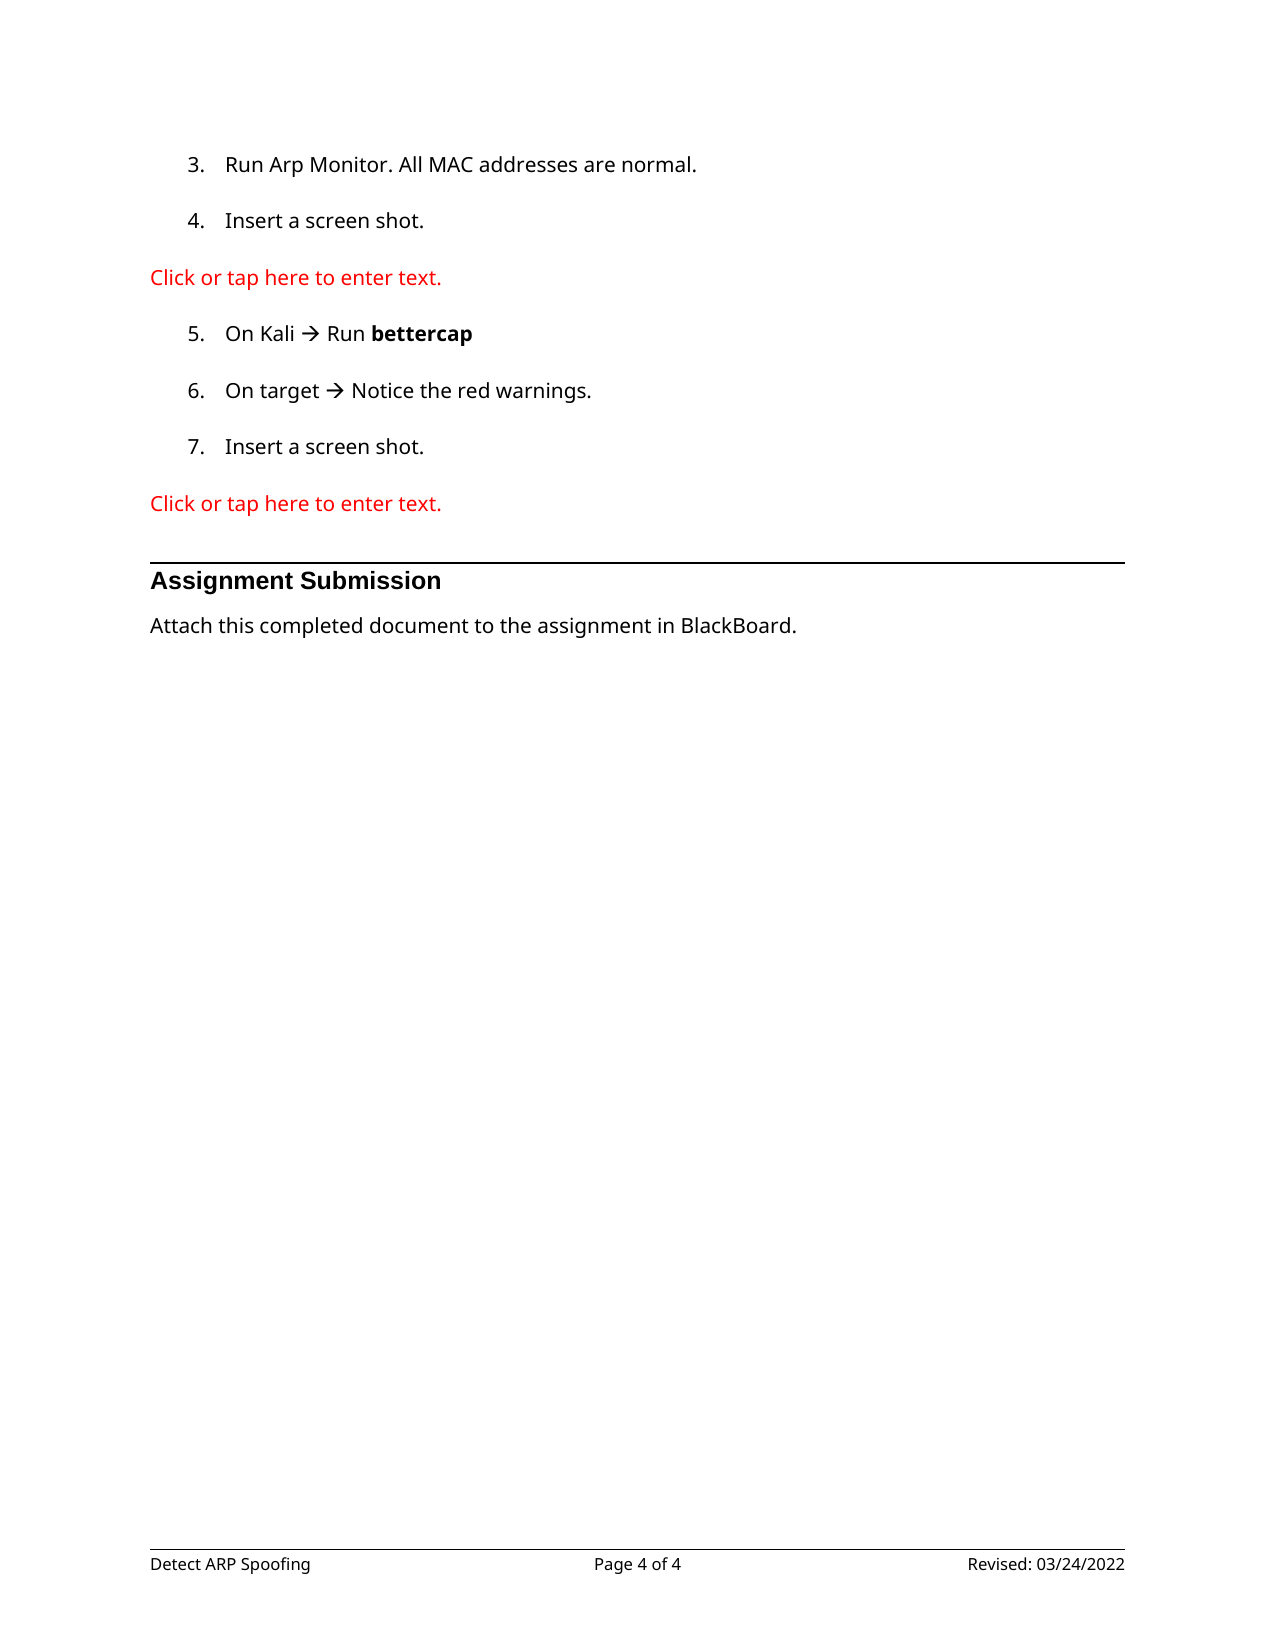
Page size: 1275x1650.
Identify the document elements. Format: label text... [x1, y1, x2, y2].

list Run Arp Monitor. All MAC addresses are normal. [187, 150, 1125, 178]
list Insert a screen shot. [187, 206, 1125, 235]
list On target Notice the red warnings. [187, 376, 1125, 404]
subtitle Assignment Submission [150, 564, 1125, 595]
list Insert a screen shot. [187, 432, 1125, 461]
list On Kali Run bettercap [187, 319, 1125, 348]
text Attach this completed document to the assignment in BlackBoard. [150, 611, 1125, 640]
